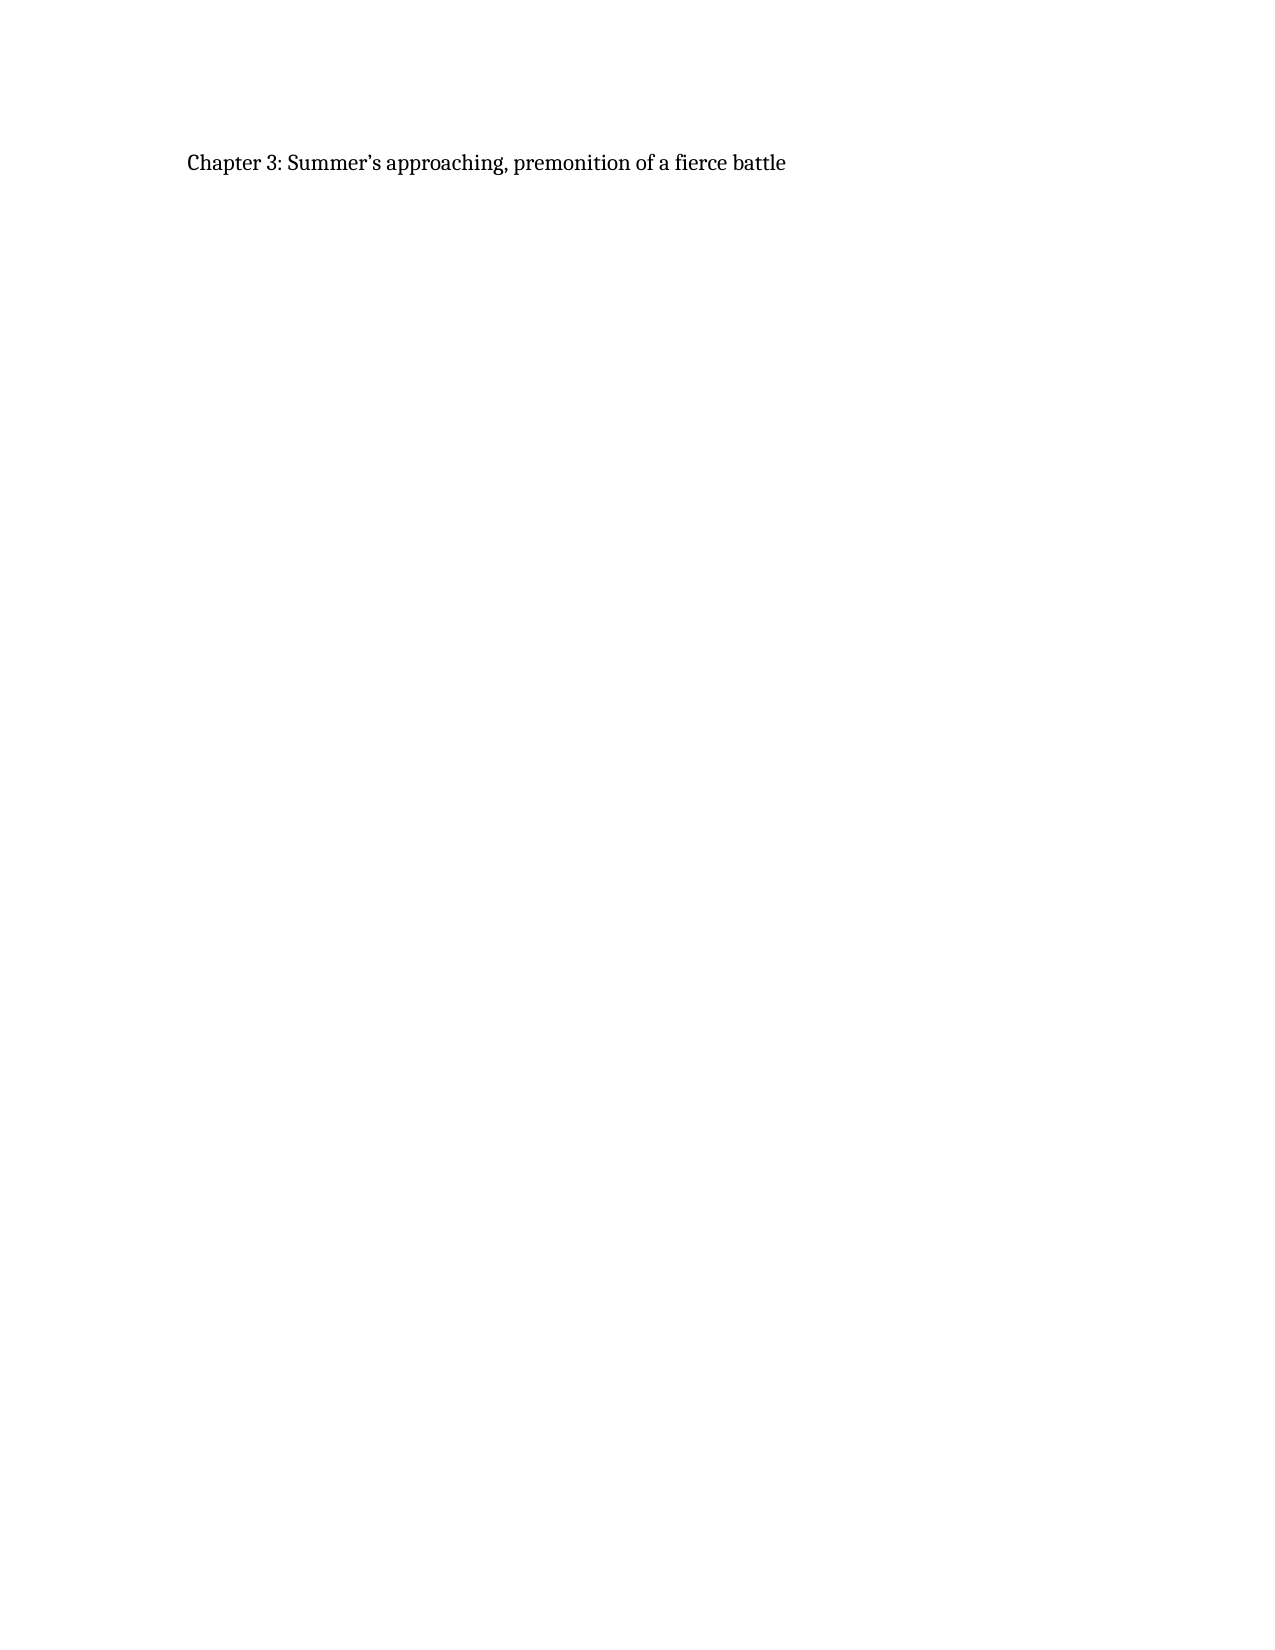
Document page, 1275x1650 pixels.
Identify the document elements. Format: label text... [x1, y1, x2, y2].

text Chapter 3: Summer’s approaching, premonition of a fierce battle [187, 150, 1087, 176]
